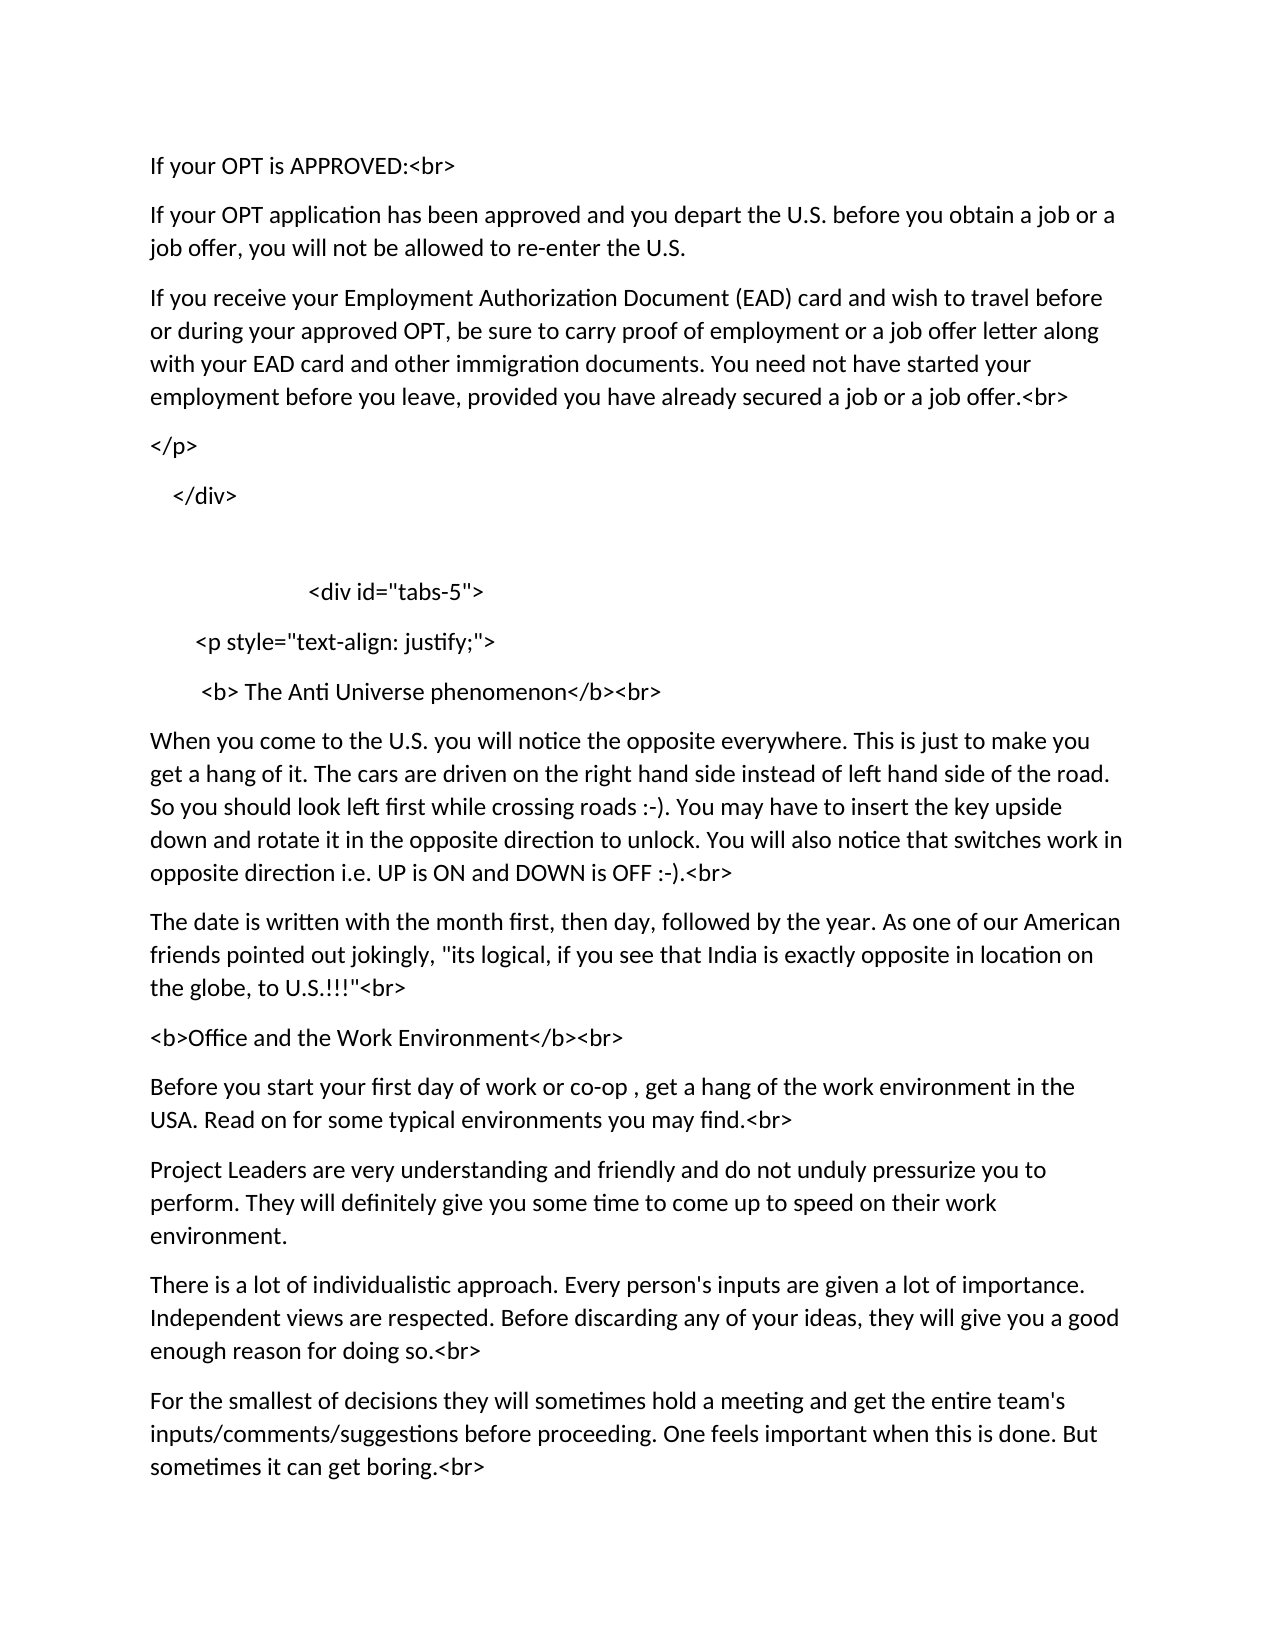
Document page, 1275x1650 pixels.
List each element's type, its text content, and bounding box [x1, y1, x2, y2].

text If your OPT is APPROVED:<br> [150, 150, 1125, 181]
text If your OPT application has been approved and you depart the U.S. before you obtain a job or a job offer, you will not be allowed to re-enter the U.S. [150, 199, 1125, 263]
text <p style="text-align: justify;"> [150, 626, 1125, 657]
text The date is written with the month first, then day, followed by the year. As one of our American friends pointed out jokingly, "its logical, if you see that India is exactly opposite in location on the globe, to U.S.!!!"<br> [150, 906, 1125, 1003]
text There is a lot of individualistic approach. Every person's inputs are given a lot of importance. Independent views are respected. Before discarding any of your ideas, they will give you a good enough reason for doing so.<br> [150, 1269, 1125, 1366]
text </div> [150, 480, 1125, 511]
text </p> [150, 430, 1125, 461]
text Before you start your first day of work or co-op , get a hang of the work environment in the USA. Read on for some typical environments you may find.<br> [150, 1071, 1125, 1135]
text <b> The Anti Universe phenomenon</b><br> [150, 676, 1125, 706]
text For the smallest of decisions they will sometimes hold a meeting and get the entire team's inputs/comments/suggestions before proceeding. One feels important when this is done. But sometimes it can get boring.<br> [150, 1385, 1125, 1481]
text <div id="tabs-5"> [150, 576, 1125, 607]
text When you come to the U.S. you will notice the opposite everywhere. This is just to make you get a hang of it. The cars are driven on the right hand side instead of left hand side of the road. So you should look left first while crossing roads :-). You may have to insert the key upside down and rotate it in the opposite direction to unlock. You will also notice that switches work in opposite direction i.e. UP is ON and DOWN is OFF :-).<br> [150, 725, 1125, 887]
text <b>Office and the Work Environment</b><br> [150, 1022, 1125, 1052]
text Project Leaders are very understanding and friendly and do not unduly pressurize you to perform. They will definitely give you some time to come up to speed on their work environment. [150, 1154, 1125, 1250]
text If you receive your Employment Authorization Document (EAD) card and wish to travel before or during your approved OPT, be sure to carry proof of employment or a job offer letter along with your EAD card and other immigration documents. You need not have started your employment before you leave, provided you have already secured a job or a job offer.<br> [150, 282, 1125, 411]
